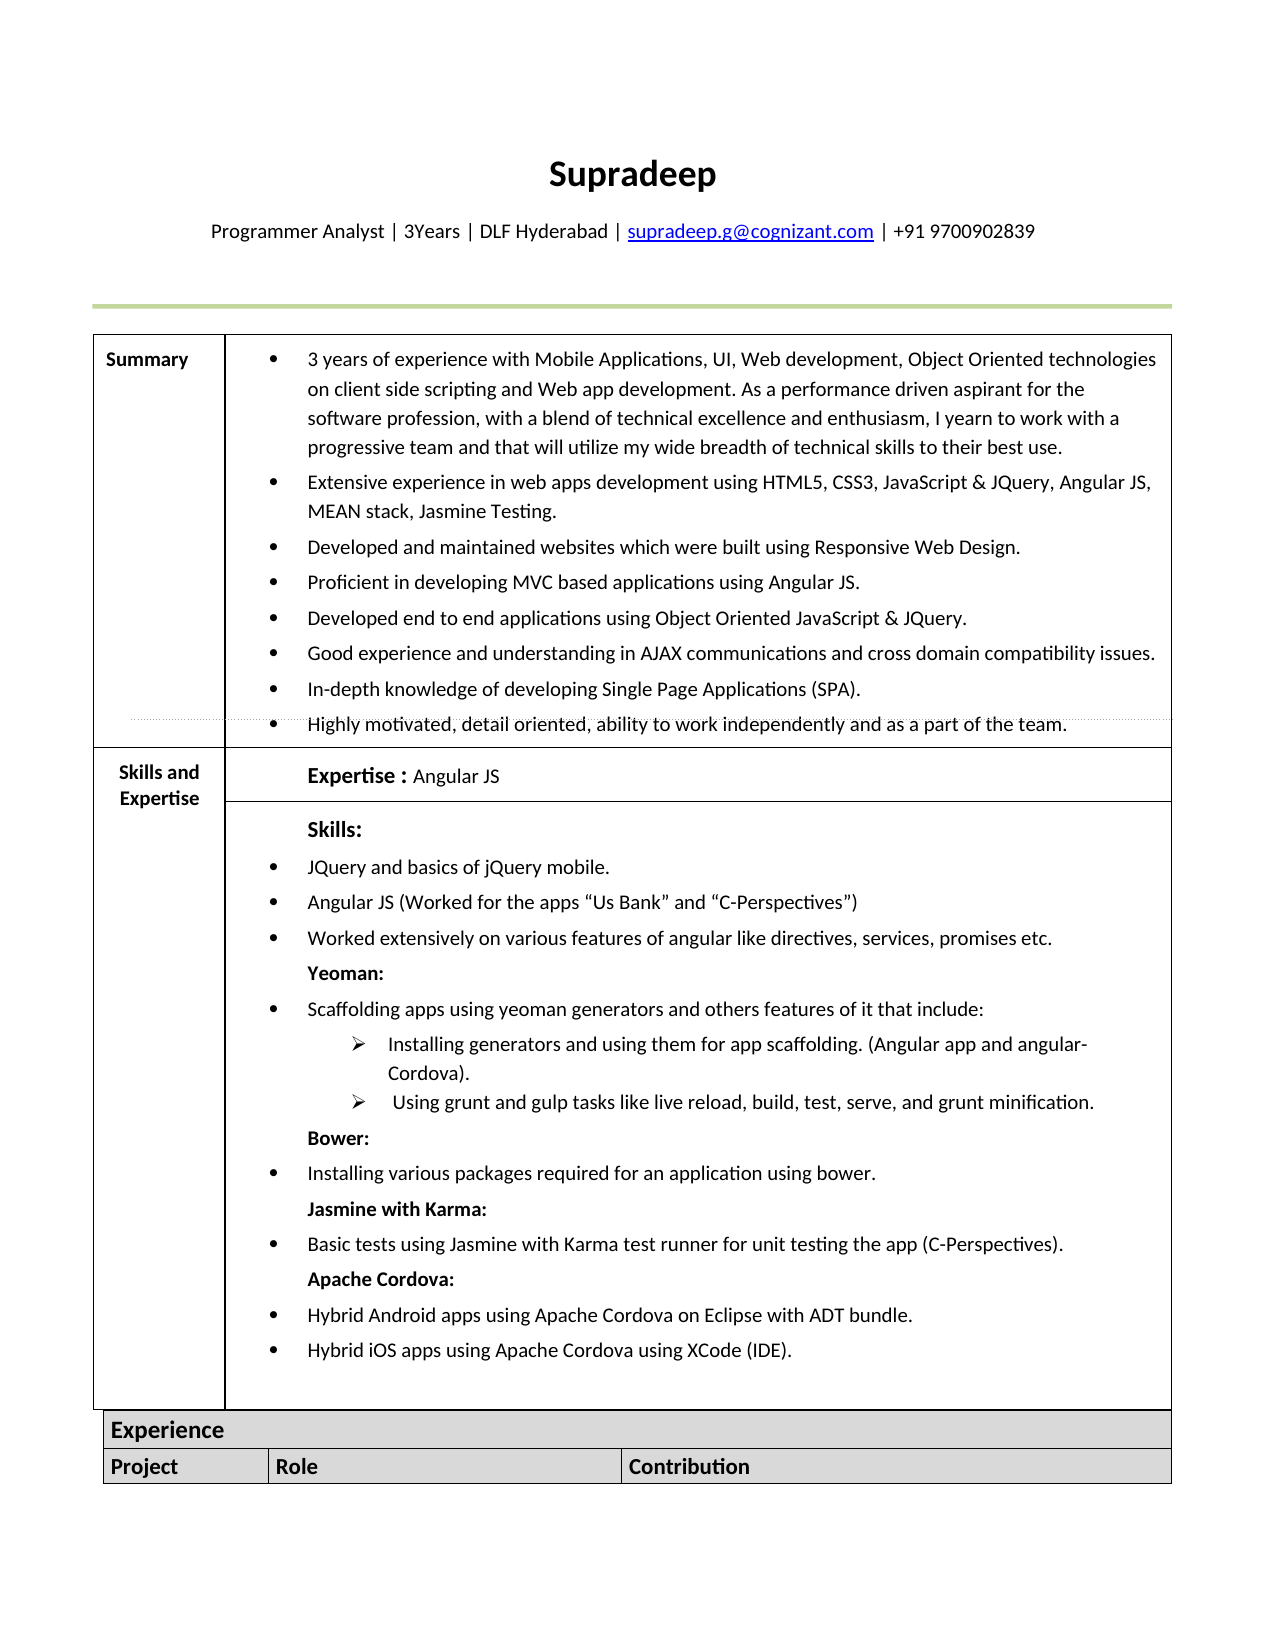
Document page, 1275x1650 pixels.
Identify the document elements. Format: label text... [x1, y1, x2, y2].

table_cell Skills: JQuery and basics of jQuery mobile. Angular JS (Worked for the apps “Us Bank” and “C-Perspectives”) Worked extensively on various features of angular like directives, services, promises etc. Yeoman: Scaffolding apps using yeoman generators and others features of it that include: Installing generators and using them for app scaffolding. (Angular app and angular-Cordova). Using grunt and gulp tasks like live reload, build, test, serve, and grunt minification. Bower: Installing various packages required for an application using bower. Jasmine with Karma: Basic tests using Jasmine with Karma test runner for unit testing the app (C-Perspectives). Apache Cordova: Hybrid Android apps using Apache Cordova on Eclipse with ADT bundle. Hybrid iOS apps using Apache Cordova using XCode (IDE). [226, 874, 1171, 1409]
table_header Summary [94, 335, 224, 747]
table_cell Contribution [622, 1449, 1171, 1483]
table_cell [377, 776, 394, 874]
text Supradeep [122, 150, 1144, 196]
table_header 3 years of experience with Mobile Applications, UI, Web development, Object Oriented technologies on client side scripting and Web app development. As a performance driven aspirant for the software profession, with a blend of technical excellence and enthusiasm, I yearn to work with a progressive team and that will utilize my wide breadth of technical skills to their best use. Extensive experience in web apps development using HTML5, CSS3, JavaScript & JQuery, Angular JS, MEAN stack, Jasmine Testing. Developed and maintained websites which were built using Responsive Web Design. Proficient in developing MVC based applications using Angular JS. Developed end to end applications using Object Oriented JavaScript & JQuery. Good experience and understanding in AJAX communications and cross domain compatibility issues. In-depth knowledge of developing Single Page Applications (SPA). Highly motivated, detail oriented, ability to work independently and as a part of the team. [226, 335, 1171, 719]
table_header [377, 719, 394, 776]
table_cell Role [269, 1449, 621, 1483]
table_header Experience [104, 1411, 1171, 1448]
table_cell Skills and Expertise [94, 748, 224, 1409]
table_header [131, 719, 377, 776]
table_cell [394, 832, 885, 874]
table_header [885, 719, 1174, 776]
table_cell [394, 776, 1174, 832]
table_cell [885, 832, 1174, 874]
table_header [394, 719, 885, 776]
table_cell Project [104, 1449, 268, 1483]
table_cell [131, 776, 377, 874]
text Programmer Analyst | 3Years | DLF Hyderabad | supradeep.g@cognizant.com | +91 9700902839 [150, 219, 1125, 244]
